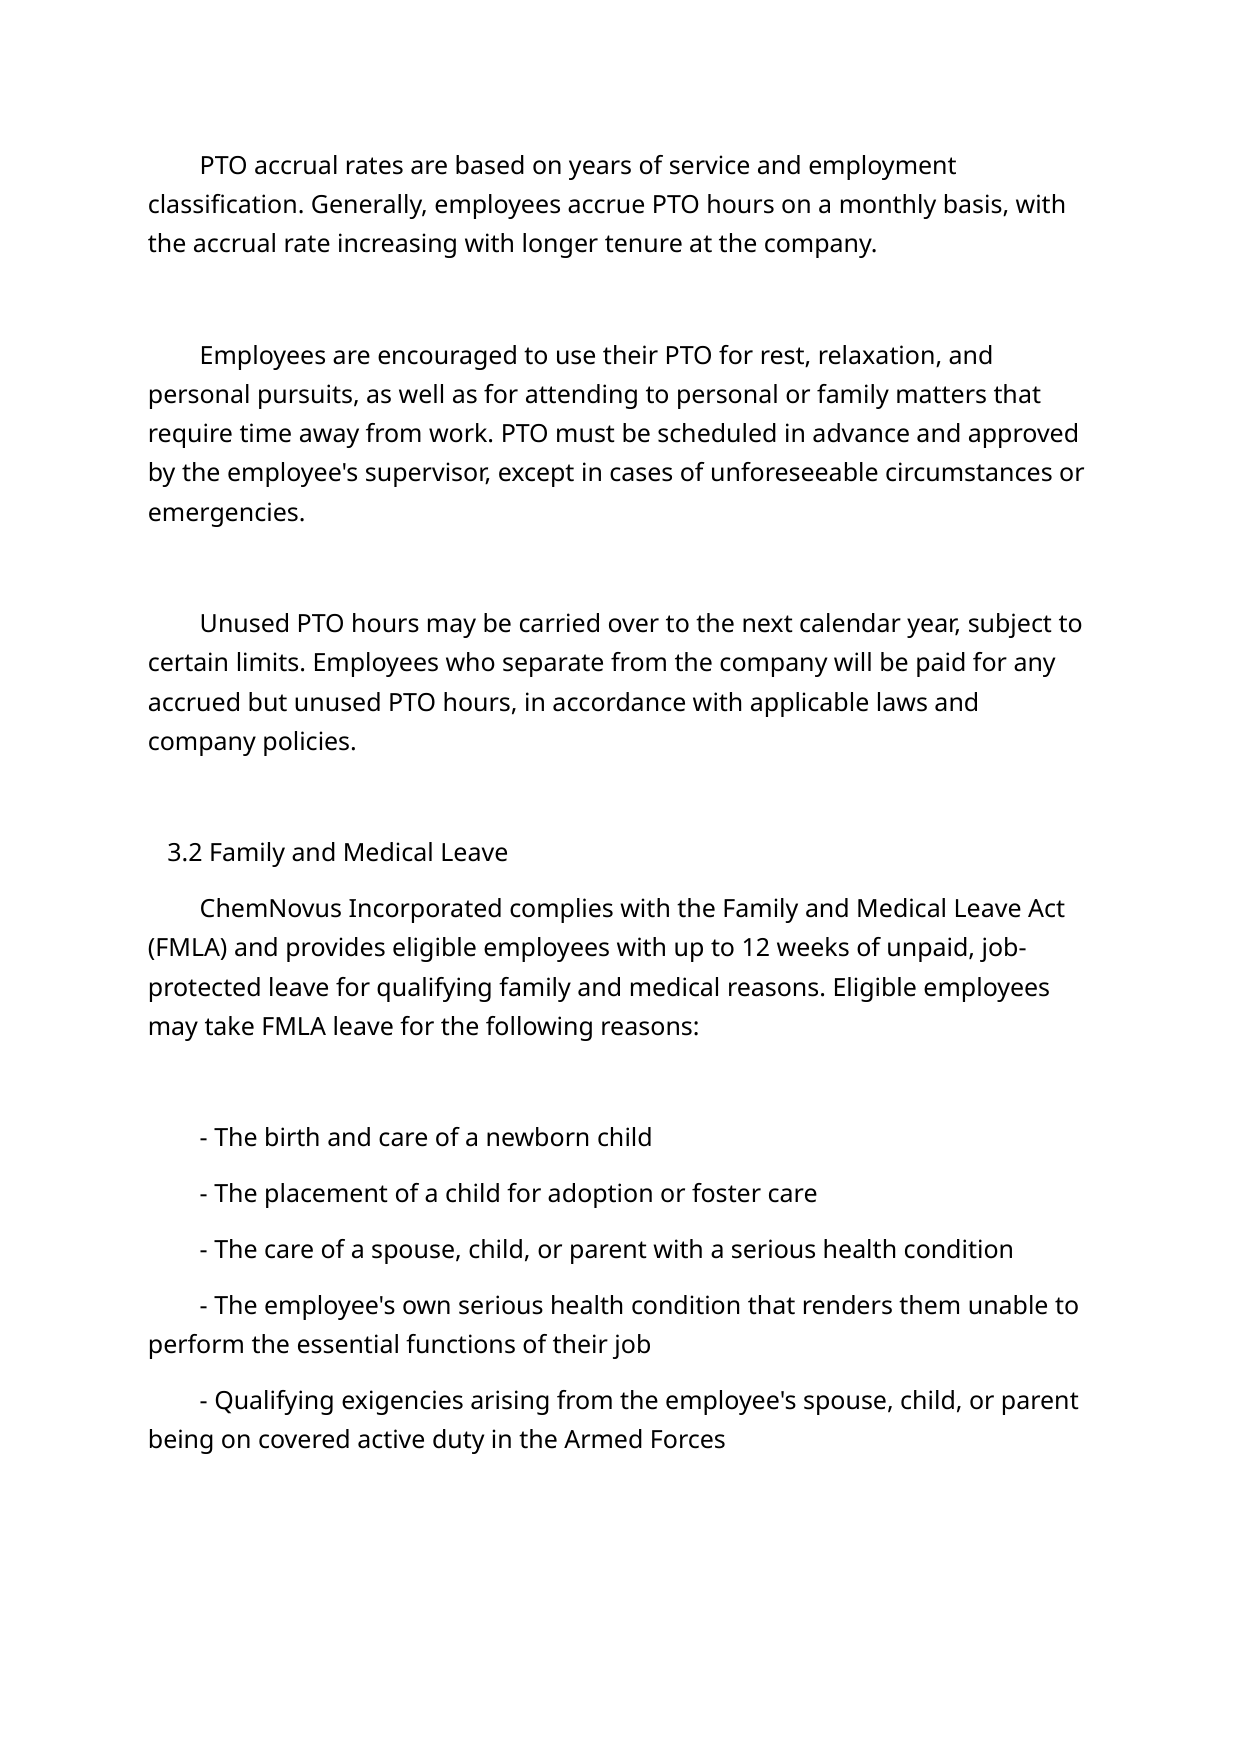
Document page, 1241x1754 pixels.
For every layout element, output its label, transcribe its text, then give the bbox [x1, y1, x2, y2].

text 3.2 Family and Medical Leave [148, 835, 1093, 869]
text PTO accrual rates are based on years of service and employment classification. Generally, employees accrue PTO hours on a monthly basis, with the accrual rate increasing with longer tenure at the company. [148, 148, 1093, 260]
text Employees are encouraged to use their PTO for rest, relaxation, and personal pursuits, as well as for attending to personal or family matters that require time away from work. PTO must be scheduled in advance and approved by the employee's supervisor, except in cases of unforeseeable circumstances or emergencies. [148, 338, 1093, 528]
text - Qualifying exigencies arising from the employee's spouse, child, or parent being on covered active duty in the Armed Forces [148, 1383, 1093, 1456]
text - The employee's own serious health condition that renders them unable to perform the essential functions of their job [148, 1288, 1093, 1361]
text Unused PTO hours may be carried over to the next calendar year, subject to certain limits. Employees who separate from the company will be paid for any accrued but unused PTO hours, in accordance with applicable laws and company policies. [148, 606, 1093, 757]
text - The birth and care of a newborn child [148, 1120, 1093, 1154]
text - The care of a spouse, child, or parent with a serious health condition [148, 1232, 1093, 1266]
text - The placement of a child for adoption or foster care [148, 1176, 1093, 1210]
text ChemNovus Incorporated complies with the Family and Medical Leave Act (FMLA) and provides eligible employees with up to 12 weeks of unpaid, job-protected leave for qualifying family and medical reasons. Eligible employees may take FMLA leave for the following reasons: [148, 891, 1093, 1042]
